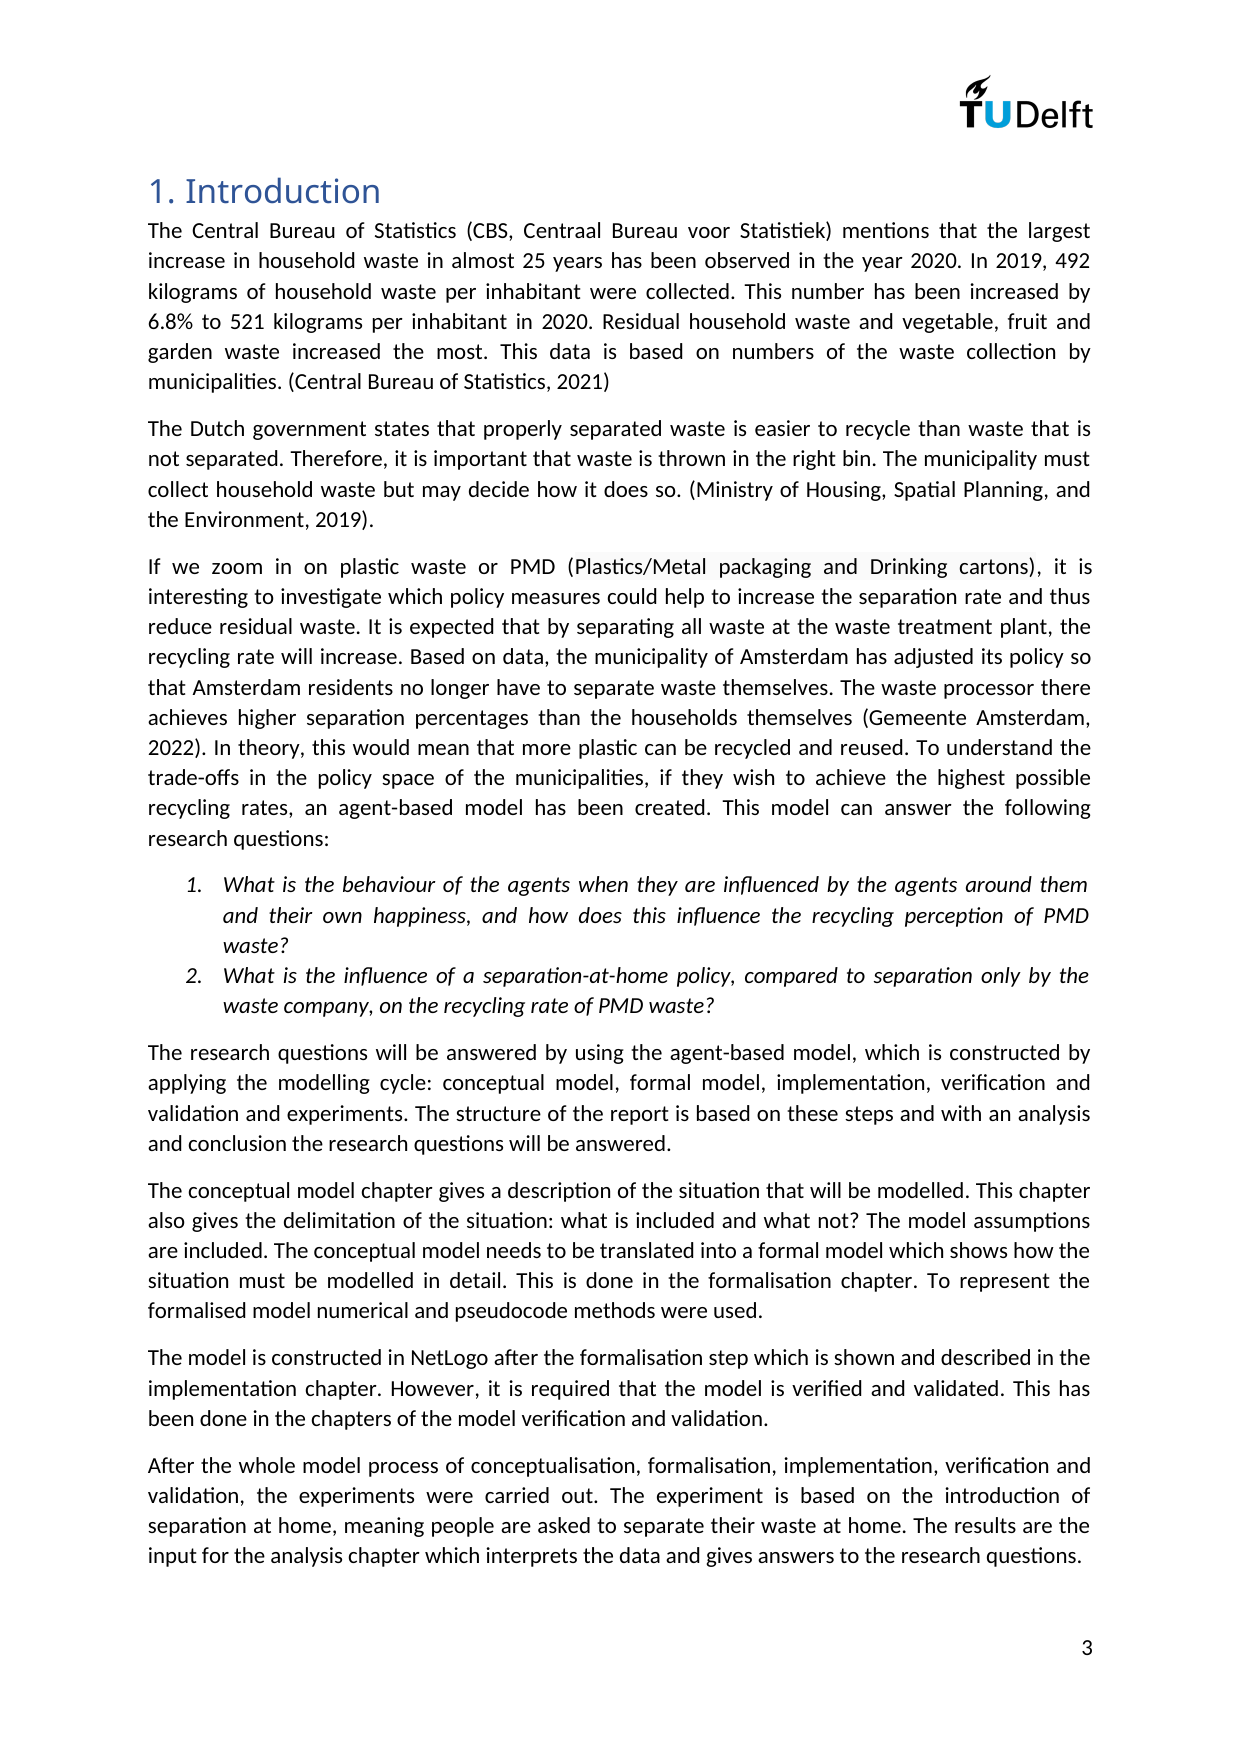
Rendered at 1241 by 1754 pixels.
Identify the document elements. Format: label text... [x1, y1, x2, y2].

subtitle Introduction [148, 167, 1093, 213]
text The conceptual model chapter gives a description of the situation that will be modelled. This chapter also gives the delimitation of the situation: what is included and what not? The model assumptions are included. The conceptual model needs to be translated into a formal model which shows how the situation must be modelled in detail. This is done in the formalisation chapter. To represent the formalised model numerical and pseudocode methods were used. [148, 1176, 1093, 1324]
text The Central Bureau of Statistics (CBS, Centraal Bureau voor Statistiek) mentions that the largest increase in household waste in almost 25 years has been observed in the year 2020. In 2019, 492 kilograms of household waste per inhabitant were collected. This number has been increased by 6.8% to 521 kilograms per inhabitant in 2020. Residual household waste and vegetable, fruit and garden waste increased the most. This data is based on numbers of the waste collection by municipalities. (Central Bureau of Statistics, 2021) [148, 216, 1093, 395]
list What is the behaviour of the agents when they are influenced by the agents around them and their own happiness, and how does this influence the recycling perception of PMD waste? [185, 871, 1093, 959]
picture [959, 73, 1093, 149]
text If we zoom in on plastic waste or PMD (Plastics/Metal packaging and Drinking cartons), it is interesting to investigate which policy measures could help to increase the separation rate and thus reduce residual waste. It is expected that by separating all waste at the waste treatment plant, the recycling rate will increase. Based on data, the municipality of Amsterdam has adjusted its policy so that Amsterdam residents no longer have to separate waste themselves. The waste processor there achieves higher separation percentages than the households themselves (Gemeente Amsterdam, 2022). In theory, this would mean that more plastic can be recycled and reused. To understand the trade-offs in the policy space of the municipalities, if they wish to achieve the highest possible recycling rates, an agent-based model has been created. This model can answer the following research questions: [148, 552, 1093, 852]
text After the whole model process of conceptualisation, formalisation, implementation, verification and validation, the experiments were carried out. The experiment is based on the introduction of separation at home, meaning people are asked to separate their waste at home. The results are the input for the analysis chapter which interprets the data and gives answers to the research questions. [148, 1451, 1093, 1569]
text The model is constructed in NetLogo after the formalisation step which is shown and described in the implementation chapter. However, it is required that the model is verified and validated. This has been done in the chapters of the model verification and validation. [148, 1343, 1093, 1432]
text The Dutch government states that properly separated waste is easier to recycle than waste that is not separated. Therefore, it is important that waste is thrown in the right bin. The municipality must collect household waste but may decide how it does so. (Ministry of Housing, Spatial Planning, and the Environment, 2019). [148, 414, 1093, 533]
text The research questions will be answered by using the agent-based model, which is constructed by applying the modelling cycle: conceptual model, formal model, implementation, verification and validation and experiments. The structure of the report is based on these steps and with an analysis and conclusion the research questions will be answered. [148, 1038, 1093, 1157]
list What is the influence of a separation-at-home policy, compared to separation only by the waste company, on the recycling rate of PMD waste? [185, 961, 1093, 1019]
